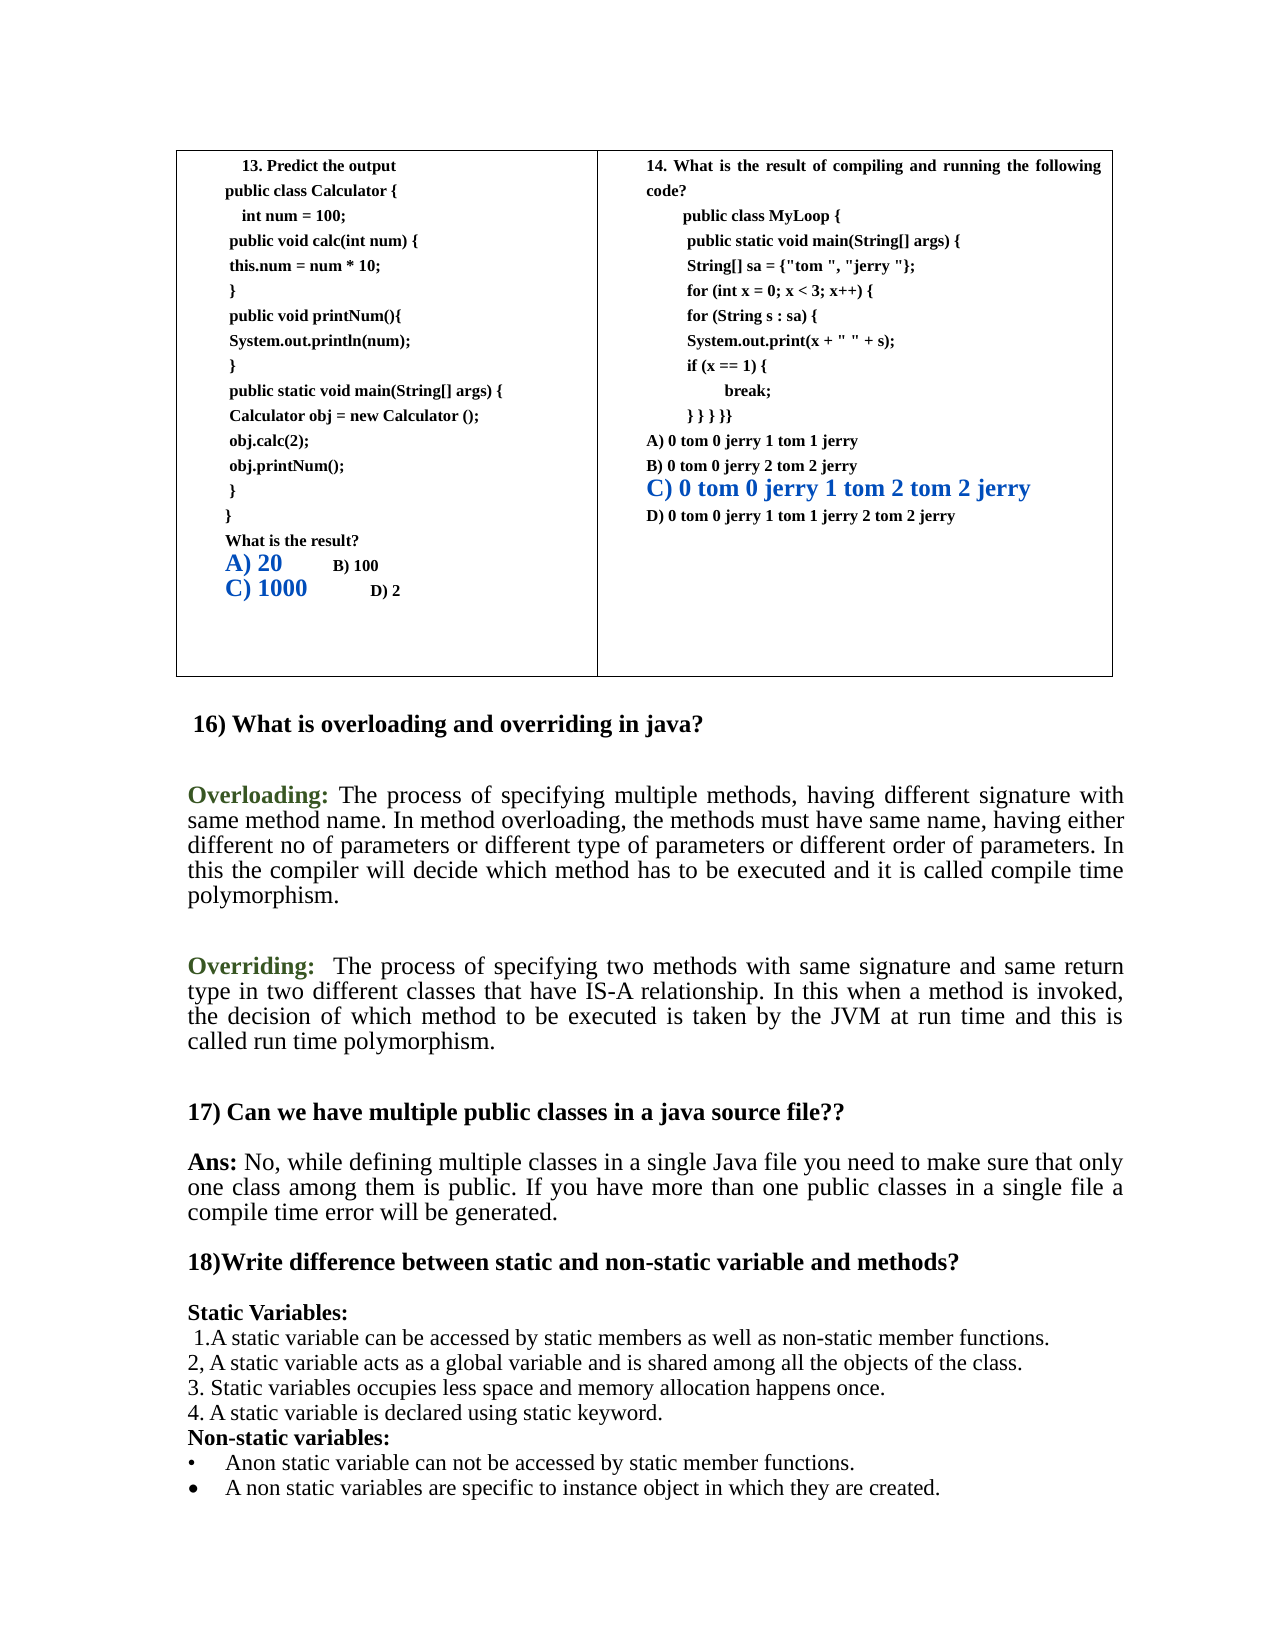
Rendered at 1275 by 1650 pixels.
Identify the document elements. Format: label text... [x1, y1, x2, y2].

text Ans: No, while defining multiple classes in a single Java file you need to make sure that only one class among them is public. If you have more than one public classes in a single file a compile time error will be generated. [187, 1150, 1125, 1225]
text Overriding: The process of specifying two methods with same signature and same return type in two different classes that have IS-A relationship. In this when a method is invoked, the decision of which method to be executed is taken by the JVM at run time and this is called run time polymorphism. [187, 954, 1125, 1054]
text Overloading: The process of specifying multiple methods, having different signature with same method name. In method overloading, the methods must have same name, having either different no of parameters or different type of parameters or different order of parameters. In this the compiler will decide which method has to be executed and it is called compile time polymorphism. [187, 783, 1125, 908]
text 17) Can we have multiple public classes in a java source file?? [187, 1100, 1125, 1125]
text 18)Write difference between static and non-static variable and methods? [187, 1250, 1125, 1275]
text Non-static variables: [187, 1425, 1125, 1450]
text Static Variables: [187, 1300, 1125, 1325]
table_cell 13. Predict the output public class Calculator { int num = 100; public void calc(int num) { this.num = num * 10; } public void printNum(){ System.out.println(num); } public static void main(String[] args) { Calculator obj = new Calculator (); obj.calc(2); obj.printNum(); } } What is the result? A) 20 B) 100 C) 1000 D) 2 [177, 151, 597, 676]
text 2, A static variable acts as a global variable and is shared among all the objects of the class. [187, 1350, 1125, 1375]
list A non static variables are specific to instance object in which they are created. [187, 1475, 1125, 1500]
text 4. A static variable is declared using static keyword. [187, 1400, 1125, 1425]
text 1.A static variable can be accessed by static members as well as non-static member functions. [187, 1325, 1125, 1350]
list Anon static variable can not be accessed by static member functions. [187, 1450, 1125, 1475]
table_cell 14. What is the result of compiling and running the following code? public class MyLoop { public static void main(String[] args) { String[] sa = {"tom ", "jerry "}; for (int x = 0; x < 3; x++) { for (String s : sa) { System.out.print(x + " " + s); if (x == 1) { break; } } } }} A) 0 tom 0 jerry 1 tom 1 jerry B) 0 tom 0 jerry 2 tom 2 jerry C) 0 tom 0 jerry 1 tom 2 tom 2 jerry D) 0 tom 0 jerry 1 tom 1 jerry 2 tom 2 jerry [598, 151, 1112, 676]
text 3. Static variables occupies less space and memory allocation happens once. [187, 1375, 1125, 1400]
text 16) What is overloading and overriding in java? [187, 712, 1125, 737]
